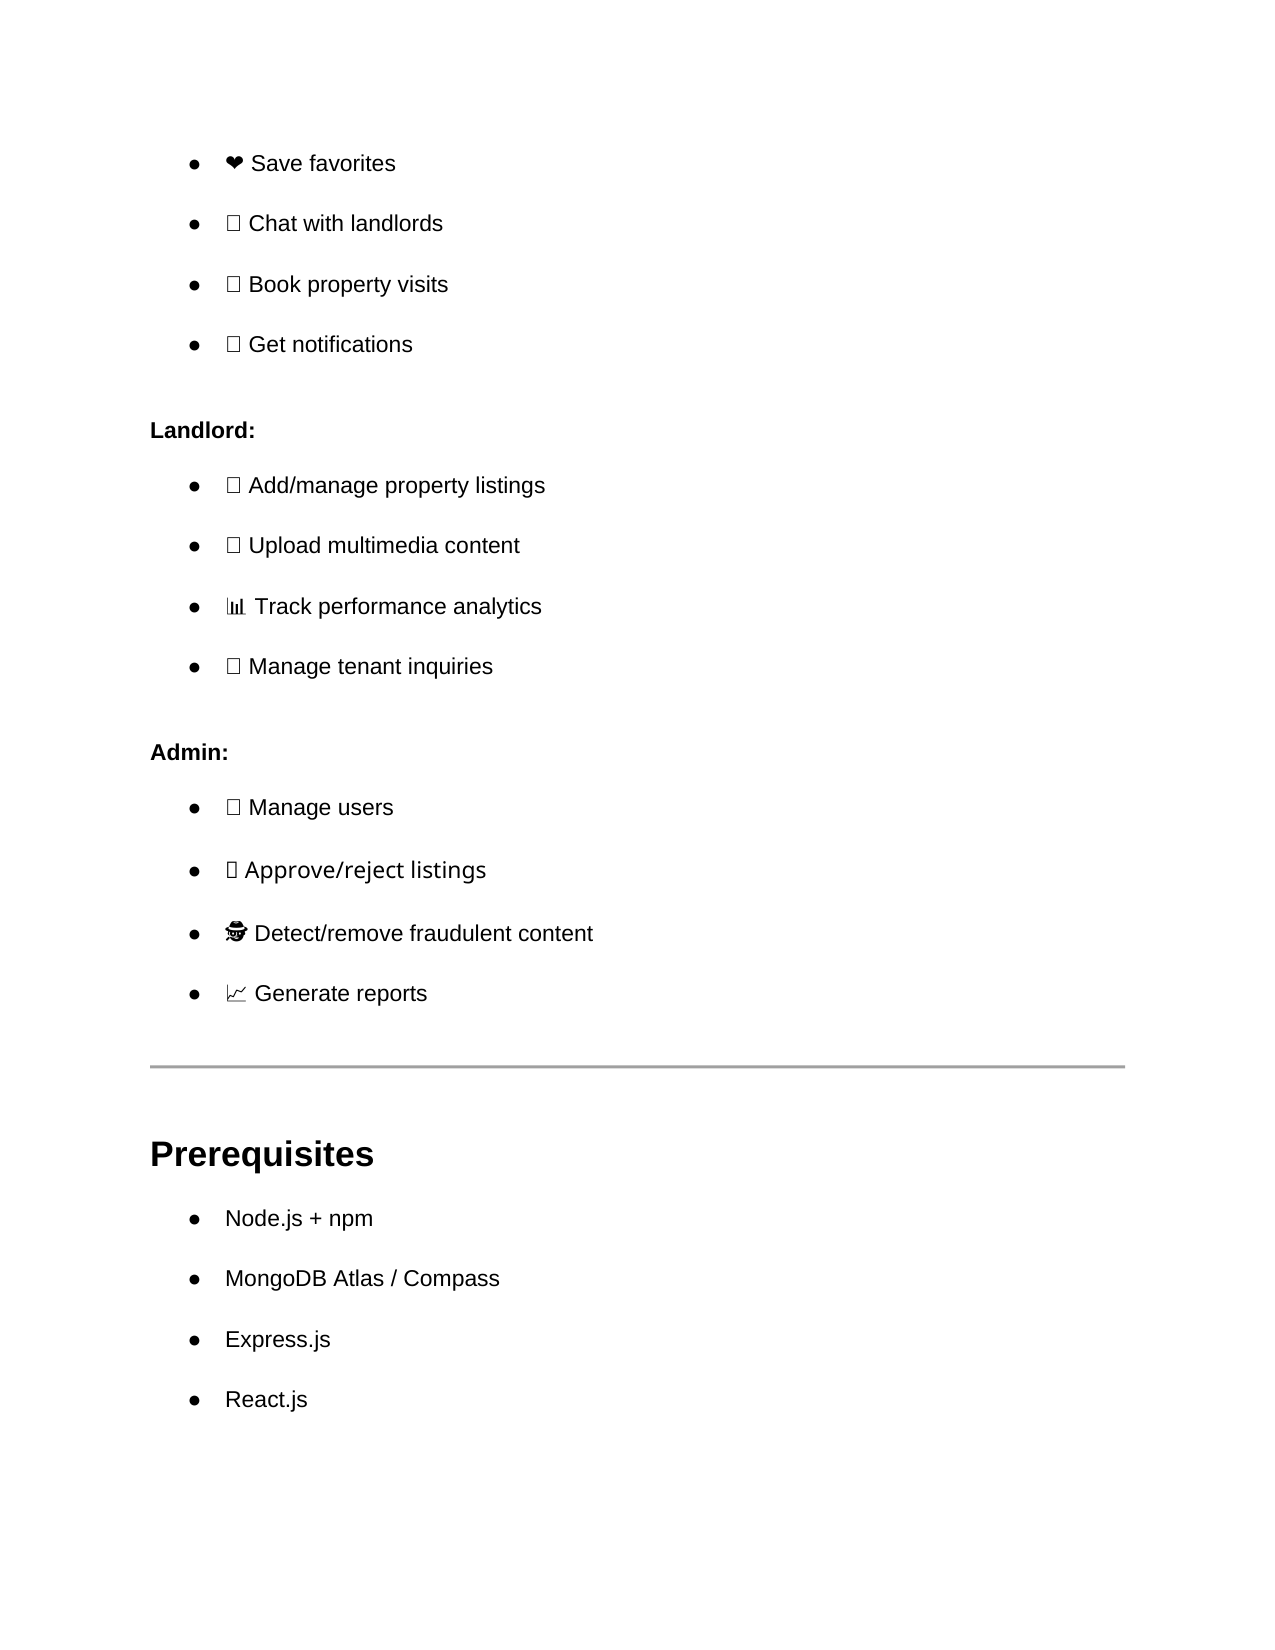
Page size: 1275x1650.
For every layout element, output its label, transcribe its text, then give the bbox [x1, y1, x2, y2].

list 🔔 Get notifications [187, 331, 1125, 388]
list 📈 Generate reports [187, 980, 1125, 1036]
list 📸 Upload multimedia content [187, 532, 1125, 589]
list 📊 Track performance analytics [187, 593, 1125, 649]
list Node.js + npm [187, 1205, 1125, 1261]
list 📩 Manage tenant inquiries [187, 653, 1125, 710]
list ❤️ Save favorites [187, 150, 1125, 207]
subtitle Prerequisites [150, 1133, 1125, 1174]
list 🕵️ Detect/remove fraudulent content [187, 919, 1125, 976]
text Landlord: [150, 417, 1125, 443]
list React.js [187, 1386, 1125, 1443]
list 🏡 Add/manage property listings [187, 472, 1125, 528]
list 📅 Book property visits [187, 271, 1125, 327]
list 💬 Chat with landlords [187, 210, 1125, 267]
list Express.js [187, 1326, 1125, 1382]
text Admin: [150, 738, 1125, 765]
list ✅ Approve/reject listings [187, 854, 1125, 916]
list 👤 Manage users [187, 794, 1125, 850]
list MongoDB Atlas / Compass [187, 1265, 1125, 1322]
